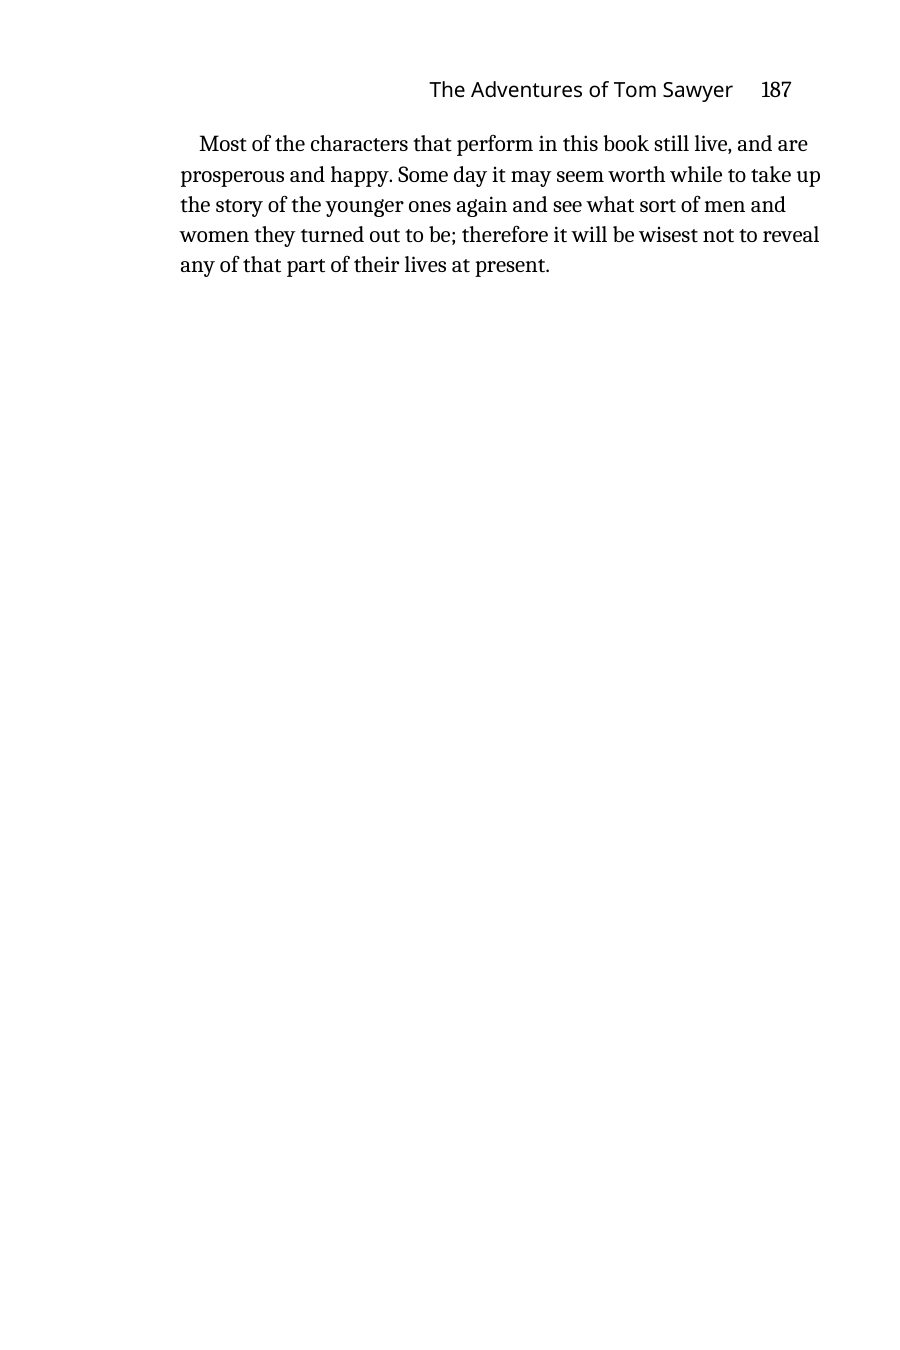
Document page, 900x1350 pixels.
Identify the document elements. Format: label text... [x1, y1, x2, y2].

text Most of the characters that perform in this book still live, and are prosperous and happy. Some day it may seem worth while to take up the story of the younger ones again and see what sort of men and women they turned out to be; therefore it will be wisest not to reveal any of that part of their lives at present. [180, 131, 825, 278]
